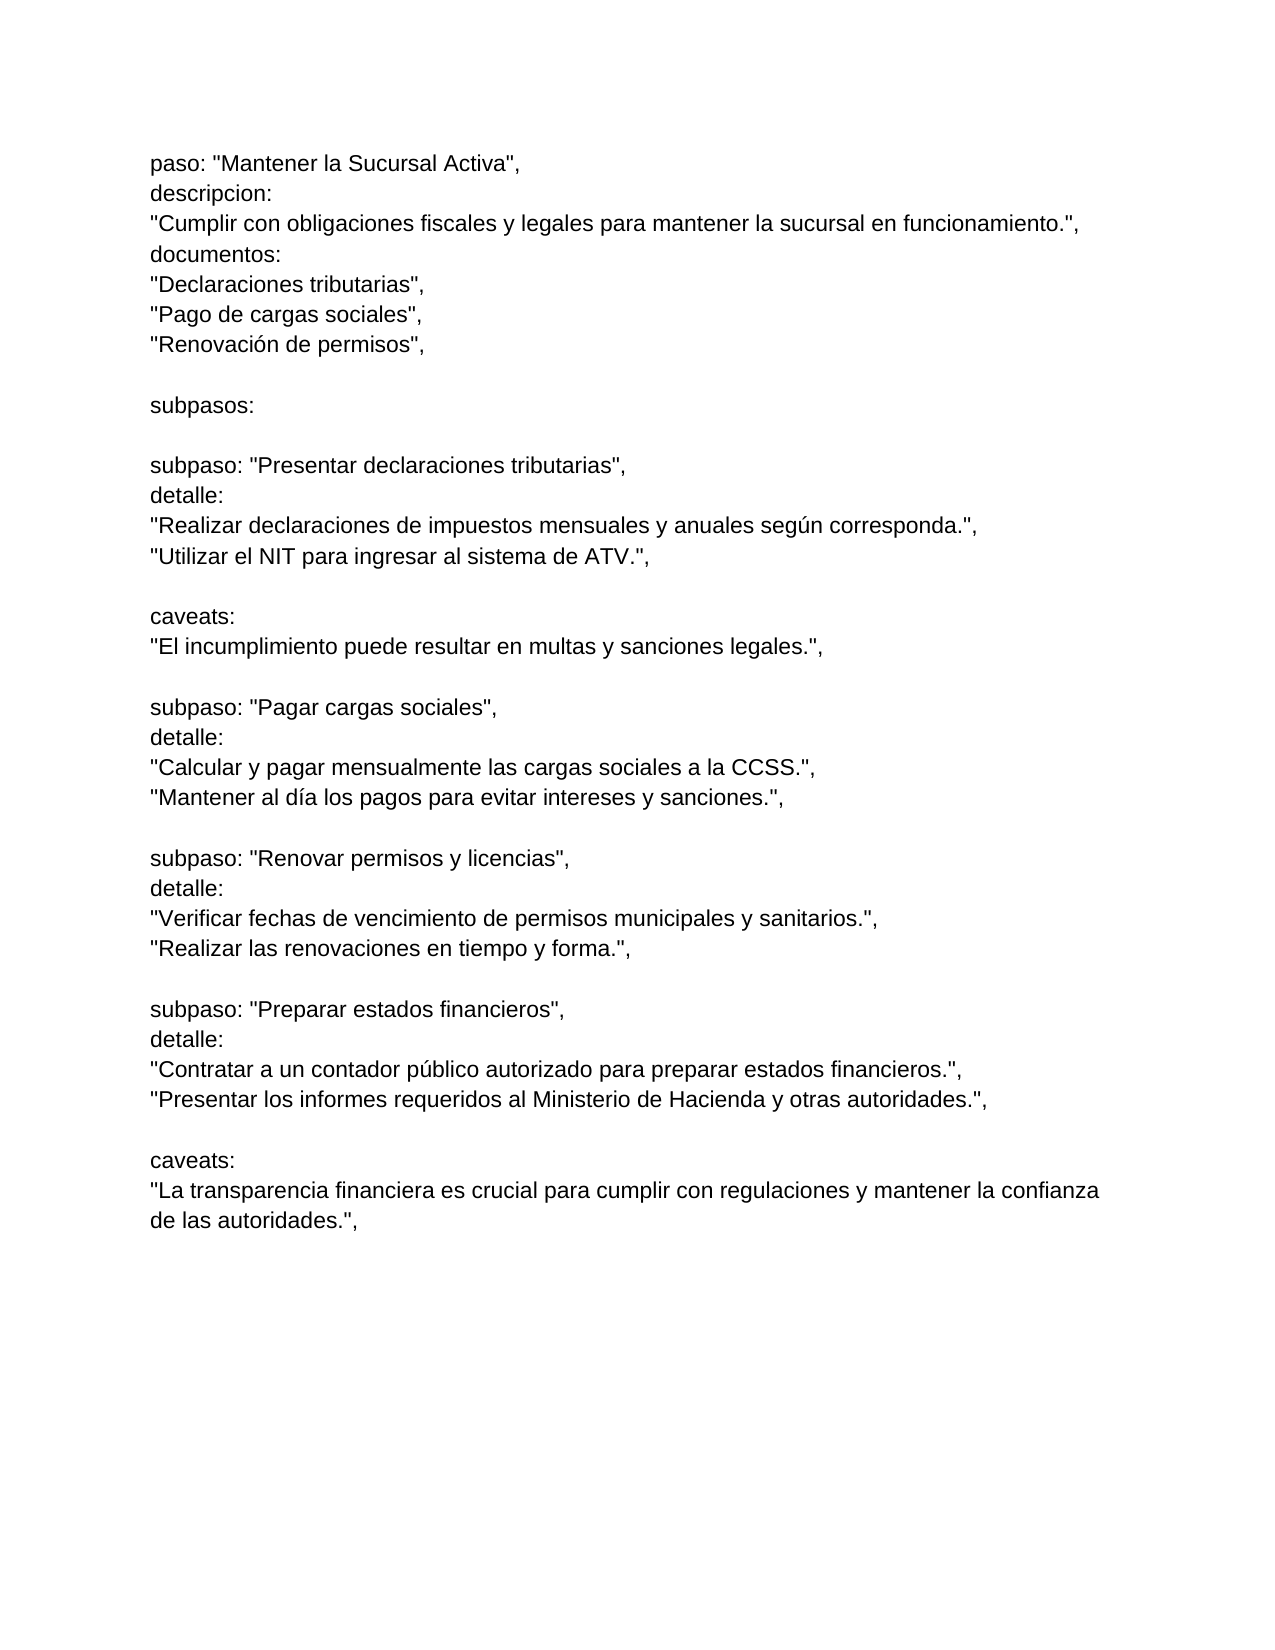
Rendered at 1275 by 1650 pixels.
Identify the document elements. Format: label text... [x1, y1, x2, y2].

text "Mantener al día los pagos para evitar intereses y sanciones.", [150, 784, 1125, 811]
text descripcion: [150, 180, 1125, 207]
text "Presentar los informes requeridos al Ministerio de Hacienda y otras autoridades.", [150, 1086, 1125, 1113]
text paso: "Mantener la Sucursal Activa", [150, 150, 1125, 176]
text "Realizar las renovaciones en tiempo y forma.", [150, 935, 1125, 962]
text detalle: [150, 1026, 1125, 1052]
text "Pago de cargas sociales", [150, 301, 1125, 327]
text subpaso: "Renovar permisos y licencias", [150, 845, 1125, 871]
text "Realizar declaraciones de impuestos mensuales y anuales según corresponda.", [150, 512, 1125, 539]
text "Cumplir con obligaciones fiscales y legales para mantener la sucursal en funcionamiento.", [150, 210, 1125, 237]
text caveats: [150, 1147, 1125, 1173]
text subpaso: "Presentar declaraciones tributarias", [150, 452, 1125, 478]
text detalle: [150, 875, 1125, 901]
text subpasos: [150, 392, 1125, 418]
text "Contratar a un contador público autorizado para preparar estados financieros.", [150, 1056, 1125, 1083]
text caveats: [150, 603, 1125, 629]
text subpaso: "Pagar cargas sociales", [150, 694, 1125, 720]
text "Renovación de permisos", [150, 331, 1125, 358]
text detalle: [150, 482, 1125, 509]
text "El incumplimiento puede resultar en multas y sanciones legales.", [150, 633, 1125, 660]
text documentos: [150, 241, 1125, 267]
text "Declaraciones tributarias", [150, 271, 1125, 297]
text "La transparencia financiera es crucial para cumplir con regulaciones y mantener la confianza de las autoridades.", [150, 1177, 1125, 1234]
text "Verificar fechas de vencimiento de permisos municipales y sanitarios.", [150, 905, 1125, 932]
text subpaso: "Preparar estados financieros", [150, 996, 1125, 1022]
text "Calcular y pagar mensualmente las cargas sociales a la CCSS.", [150, 754, 1125, 781]
text "Utilizar el NIT para ingresar al sistema de ATV.", [150, 543, 1125, 569]
text detalle: [150, 724, 1125, 750]
